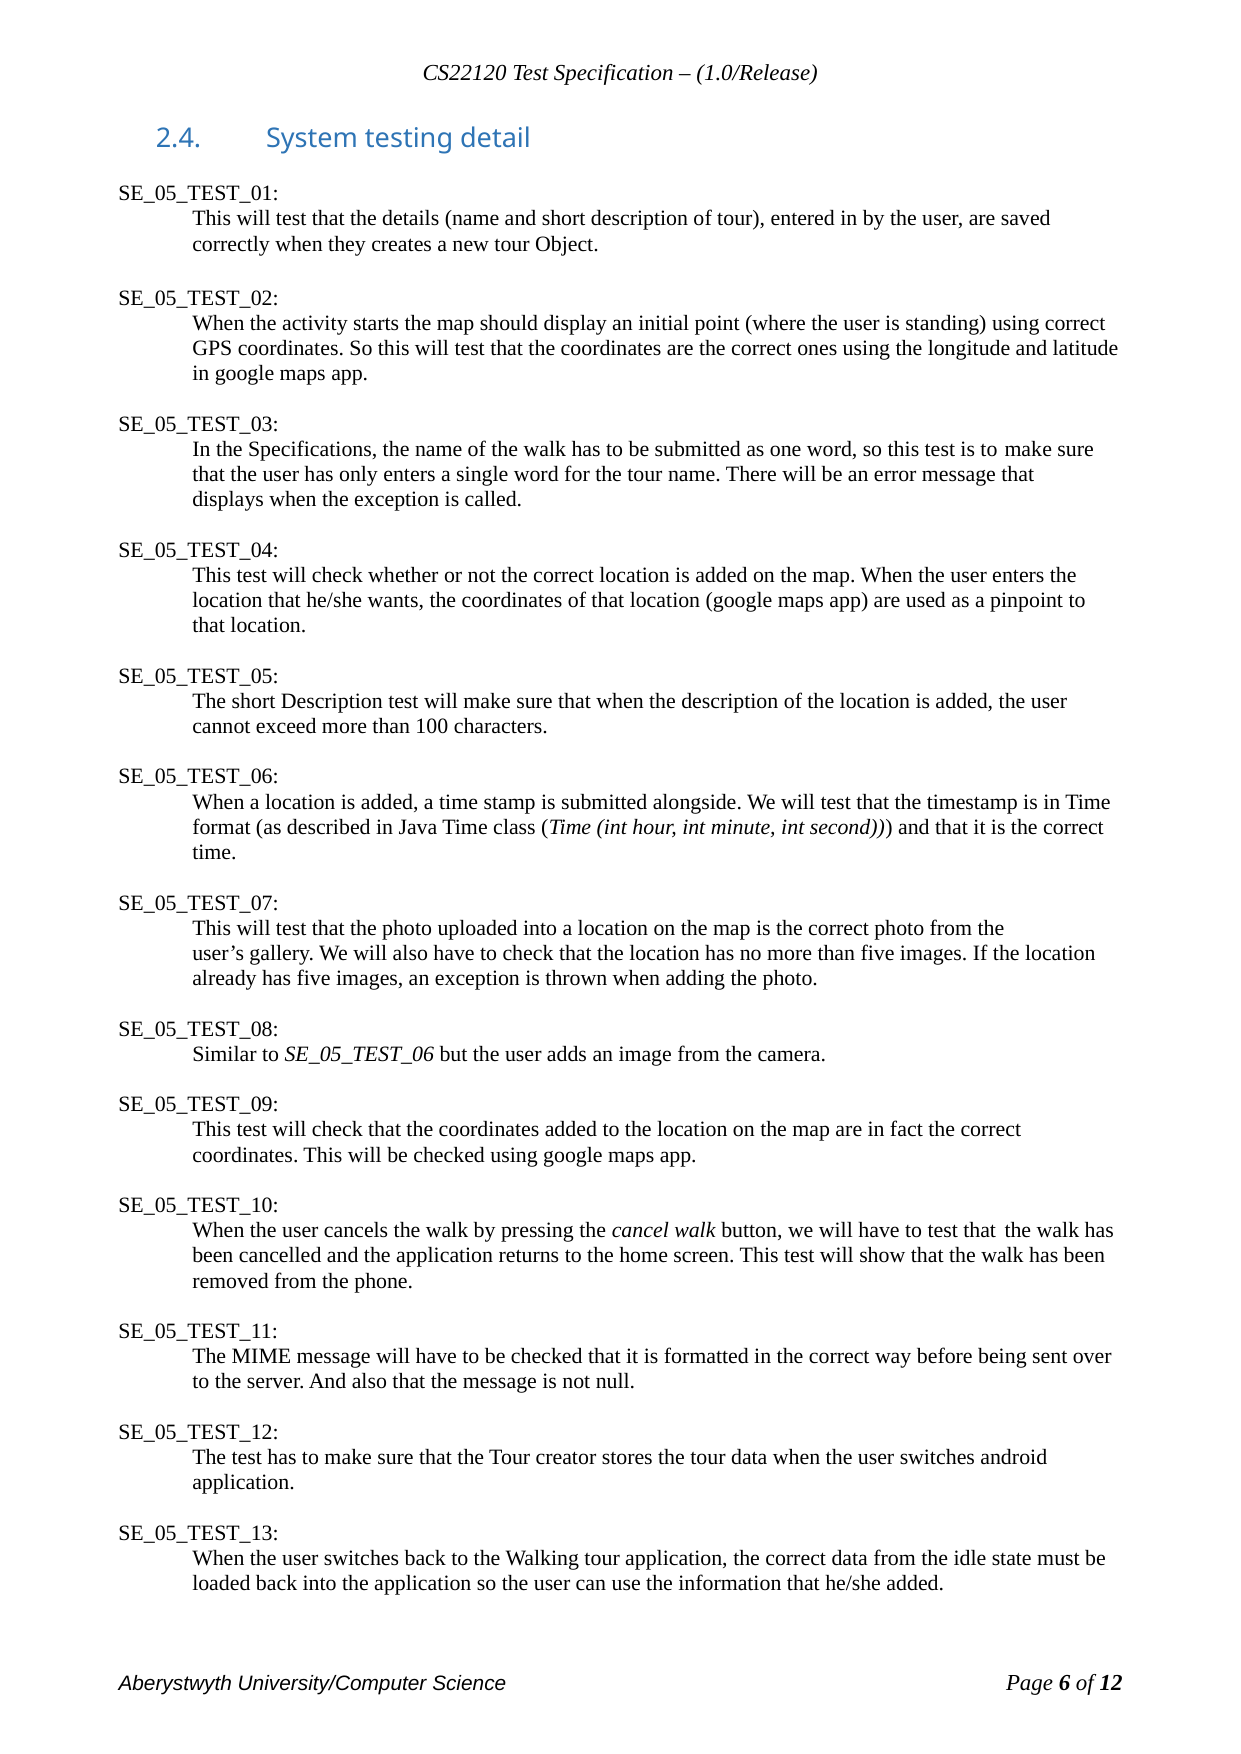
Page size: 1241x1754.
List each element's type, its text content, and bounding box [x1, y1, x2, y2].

text SE_05_TEST_07: [118, 889, 1122, 915]
text The test has to make sure that the Tour creator stores the tour data when the user switches android application. [118, 1444, 1122, 1494]
text When the activity starts the map should display an initial point (where the user is standing) using correct GPS coordinates. So this will test that the coordinates are the correct ones using the longitude and latitude in google maps app. [118, 310, 1122, 385]
text SE_05_TEST_06: [118, 763, 1122, 789]
text In the Specifications, the name of the walk has to be submitted as one word, so this test is to make sure that the user has only enters a single word for the tour name. There will be an error message that displays when the exception is called. [118, 436, 1122, 511]
text The MIME message will have to be checked that it is formatted in the correct way before being sent over to the server. And also that the message is not null. [118, 1343, 1122, 1394]
text SE_05_TEST_01: [118, 180, 1122, 205]
text This will test that the details (name and short description of tour), entered in by the user, are saved correctly when they creates a new tour Object. [118, 205, 1122, 284]
text SE_05_TEST_02: [118, 284, 1122, 310]
text This test will check whether or not the correct location is added on the map. When the user enters the location that he/she wants, the coordinates of that location (google maps app) are used as a pinpoint to that location. [118, 562, 1122, 637]
text SE_05_TEST_03: [118, 411, 1122, 436]
subtitle System testing detail [156, 118, 1122, 155]
text This test will check that the coordinates added to the location on the map are in fact the correct coordinates. This will be checked using google maps app. [192, 1116, 1122, 1167]
text SE_05_TEST_05: [118, 663, 1122, 688]
text SE_05_TEST_08: [118, 1016, 1122, 1041]
text When the user switches back to the Walking tour application, the correct data from the idle state must be loaded back into the application so the user can use the information that he/she added. [118, 1545, 1122, 1595]
text SE_05_TEST_13: [118, 1520, 1122, 1545]
text SE_05_TEST_04: [118, 537, 1122, 562]
text SE_05_TEST_09: [118, 1091, 1122, 1116]
text When a location is added, a time stamp is submitted alongside. We will test that the timestamp is in Time format (as described in Java Time class (Time (int hour, int minute, int second))) and that it is the correct time. [118, 789, 1122, 864]
text This will test that the photo uploaded into a location on the map is the correct photo from the user’s gallery. We will also have to check that the location has no more than five images. If the location already has five images, an exception is thrown when adding the photo. [118, 915, 1122, 990]
text SE_05_TEST_10: [118, 1192, 1122, 1217]
text SE_05_TEST_12: [118, 1419, 1122, 1444]
text SE_05_TEST_11: [118, 1318, 1122, 1343]
text Similar to SE_05_TEST_06 but the user adds an image from the camera. [118, 1041, 1122, 1066]
text The short Description test will make sure that when the description of the location is added, the user cannot exceed more than 100 characters. [118, 688, 1122, 738]
text When the user cancels the walk by pressing the cancel walk button, we will have to test that the walk has been cancelled and the application returns to the home screen. This test will show that the walk has been removed from the phone. [118, 1217, 1122, 1293]
